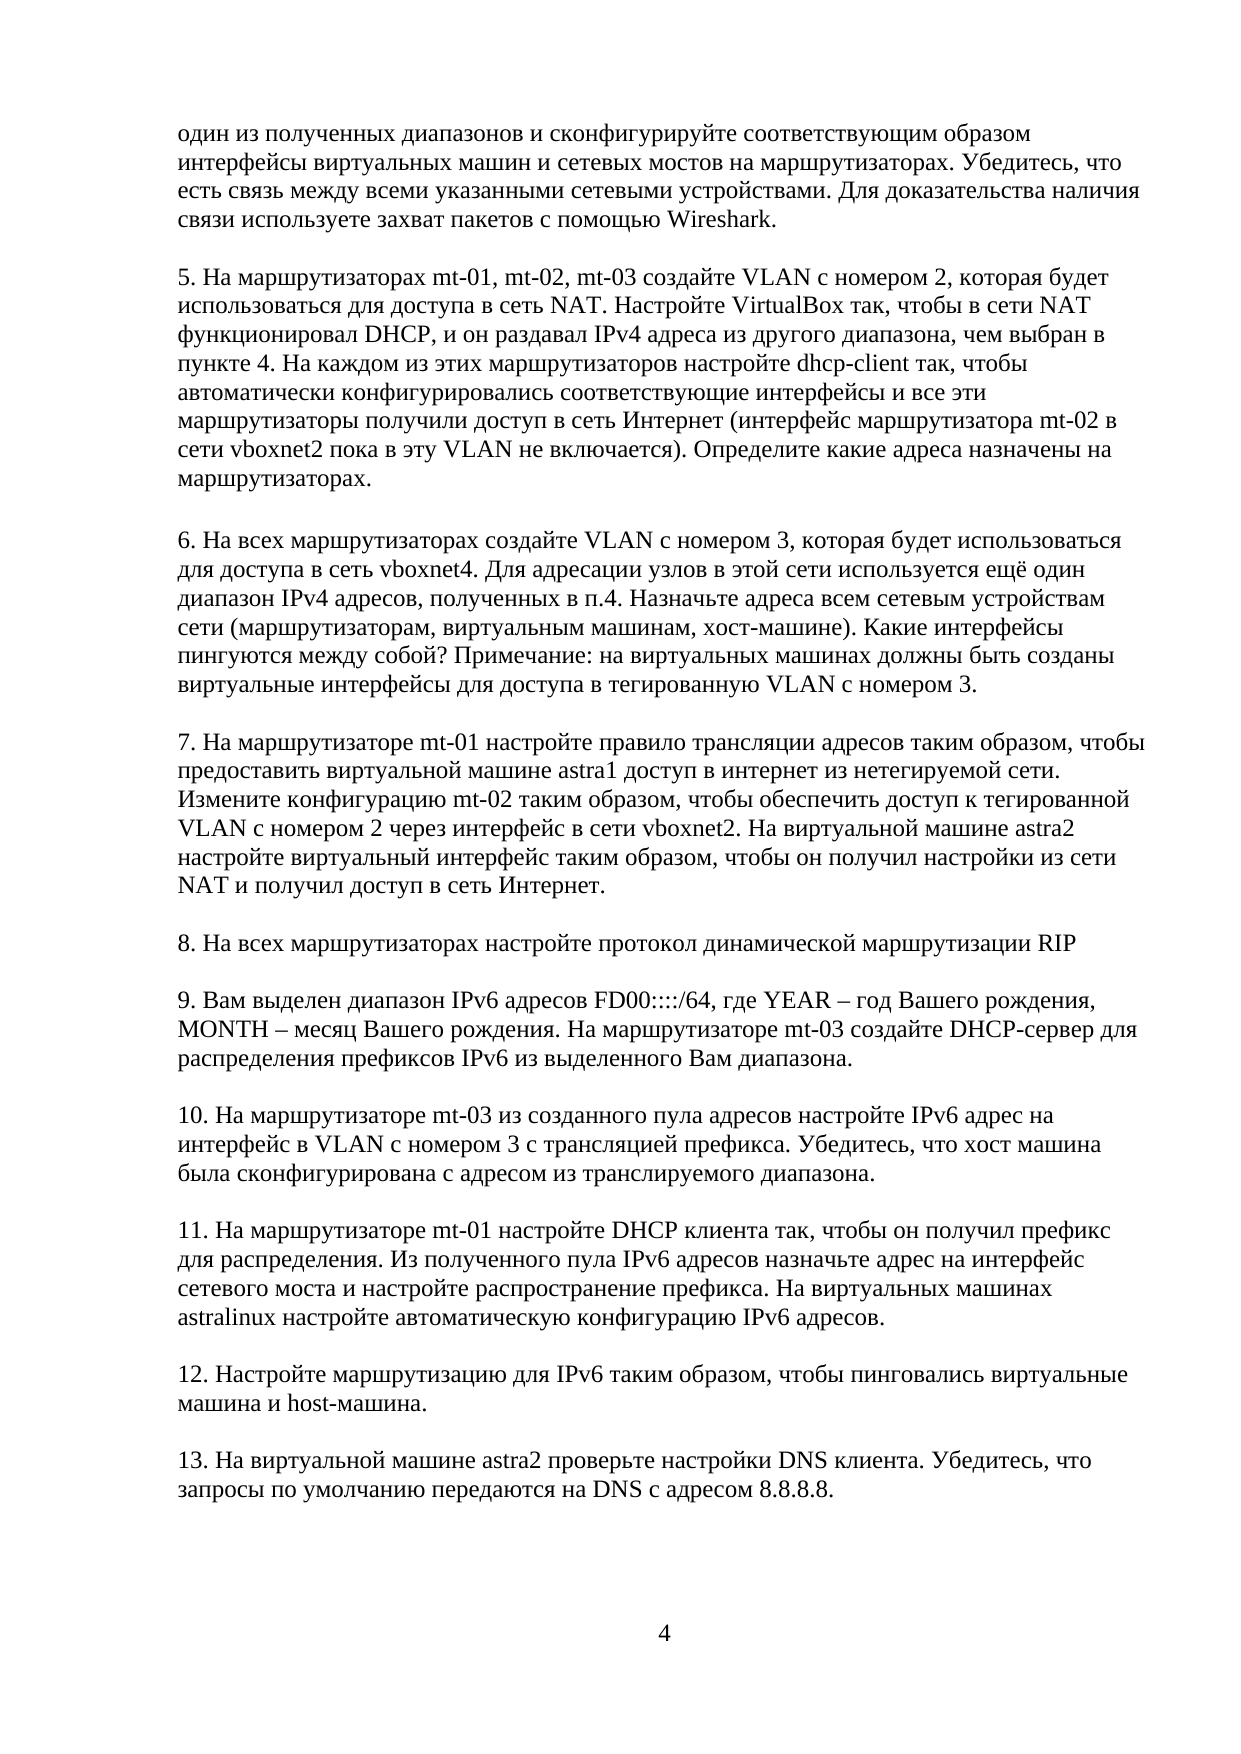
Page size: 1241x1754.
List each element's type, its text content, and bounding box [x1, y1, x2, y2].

text 13. На виртуальной машине astra2 проверьте настройки DNS клиента. Убедитесь, что запросы по умолчанию передаются на DNS с адресом 8.8.8.8. [177, 1445, 1152, 1503]
text 7. На маршрутизаторе mt-01 настройте правило трансляции адресов таким образом, чтобы предоставить виртуальной машине astra1 доступ в интернет из нетегируемой сети. Измените конфигурацию mt-02 таким образом, чтобы обеспечить доступ к тегированной VLAN с номером 2 через интерфейс в сети vboxnet2. На виртуальной машине astra2 настройте виртуальный интерфейс таким образом, чтобы он получил настройки из сети NAT и получил доступ в сеть Интернет. [177, 727, 1152, 899]
text 8. На всех маршрутизаторах настройте протокол динамической маршрутизации RIP [177, 928, 1152, 957]
text 10. На маршрутизаторе mt-03 из созданного пула адресов настройте IPv6 адрес на интерфейс в VLAN с номером 3 с трансляцией префикса. Убедитесь, что хост машина была сконфигурирована с адресом из транслируемого диапазона. [177, 1100, 1152, 1187]
text 9. Вам выделен диапазон IPv6 адресов FD00::::/64, где YEAR – год Вашего рождения, MONTH – месяц Вашего рождения. На маршрутизаторе mt-03 создайте DHCP-сервер для распределения префиксов IPv6 из выделенного Вам диапазона. [177, 985, 1152, 1072]
text 12. Настройте маршрутизацию для IPv6 таким образом, чтобы пинговались виртуальные машина и host-машина. [177, 1359, 1152, 1417]
text 6. На всех маршрутизаторах создайте VLAN с номером 3, которая будет использоваться для доступа в сеть vboxnet4. Для адресации узлов в этой сети используется ещё один диапазон IPv4 адресов, полученных в п.4. Назначьте адреса всем сетевым устройствам сети (маршрутизаторам, виртуальным машинам, хост-машине). Какие интерфейсы пингуются между собой? Примечание: на виртуальных машинах должны быть созданы виртуальные интерфейсы для доступа в тегированную VLAN с номером 3. [177, 525, 1152, 698]
text 11. На маршрутизаторе mt-01 настройте DHCP клиента так, чтобы он получил префикс для распределения. Из полученного пула IPv6 адресов назначьте адрес на интерфейс сетевого моста и настройте распространение префикса. На виртуальных машинах astralinux настройте автоматическую конфигурацию IPv6 адресов. [177, 1215, 1152, 1330]
text 5. На маршрутизаторах mt-01, mt-02, mt-03 создайте VLAN с номером 2, которая будет использоваться для доступа в сеть NAT. Настройте VirtualBox так, чтобы в сети NAT функционировал DHCP, и он раздавал IPv4 адреса из другого диапазона, чем выбран в пункте 4. На каждом из этих маршрутизаторов настройте dhcp-client так, чтобы автоматически конфигурировались соответствующие интерфейсы и все эти маршрутизаторы получили доступ в сеть Интернет (интерфейс маршрутизатора mt-02 в сети vboxnet2 пока в эту VLAN не включается). Определите какие адреса назначены на маршрутизаторах. [177, 262, 1152, 492]
